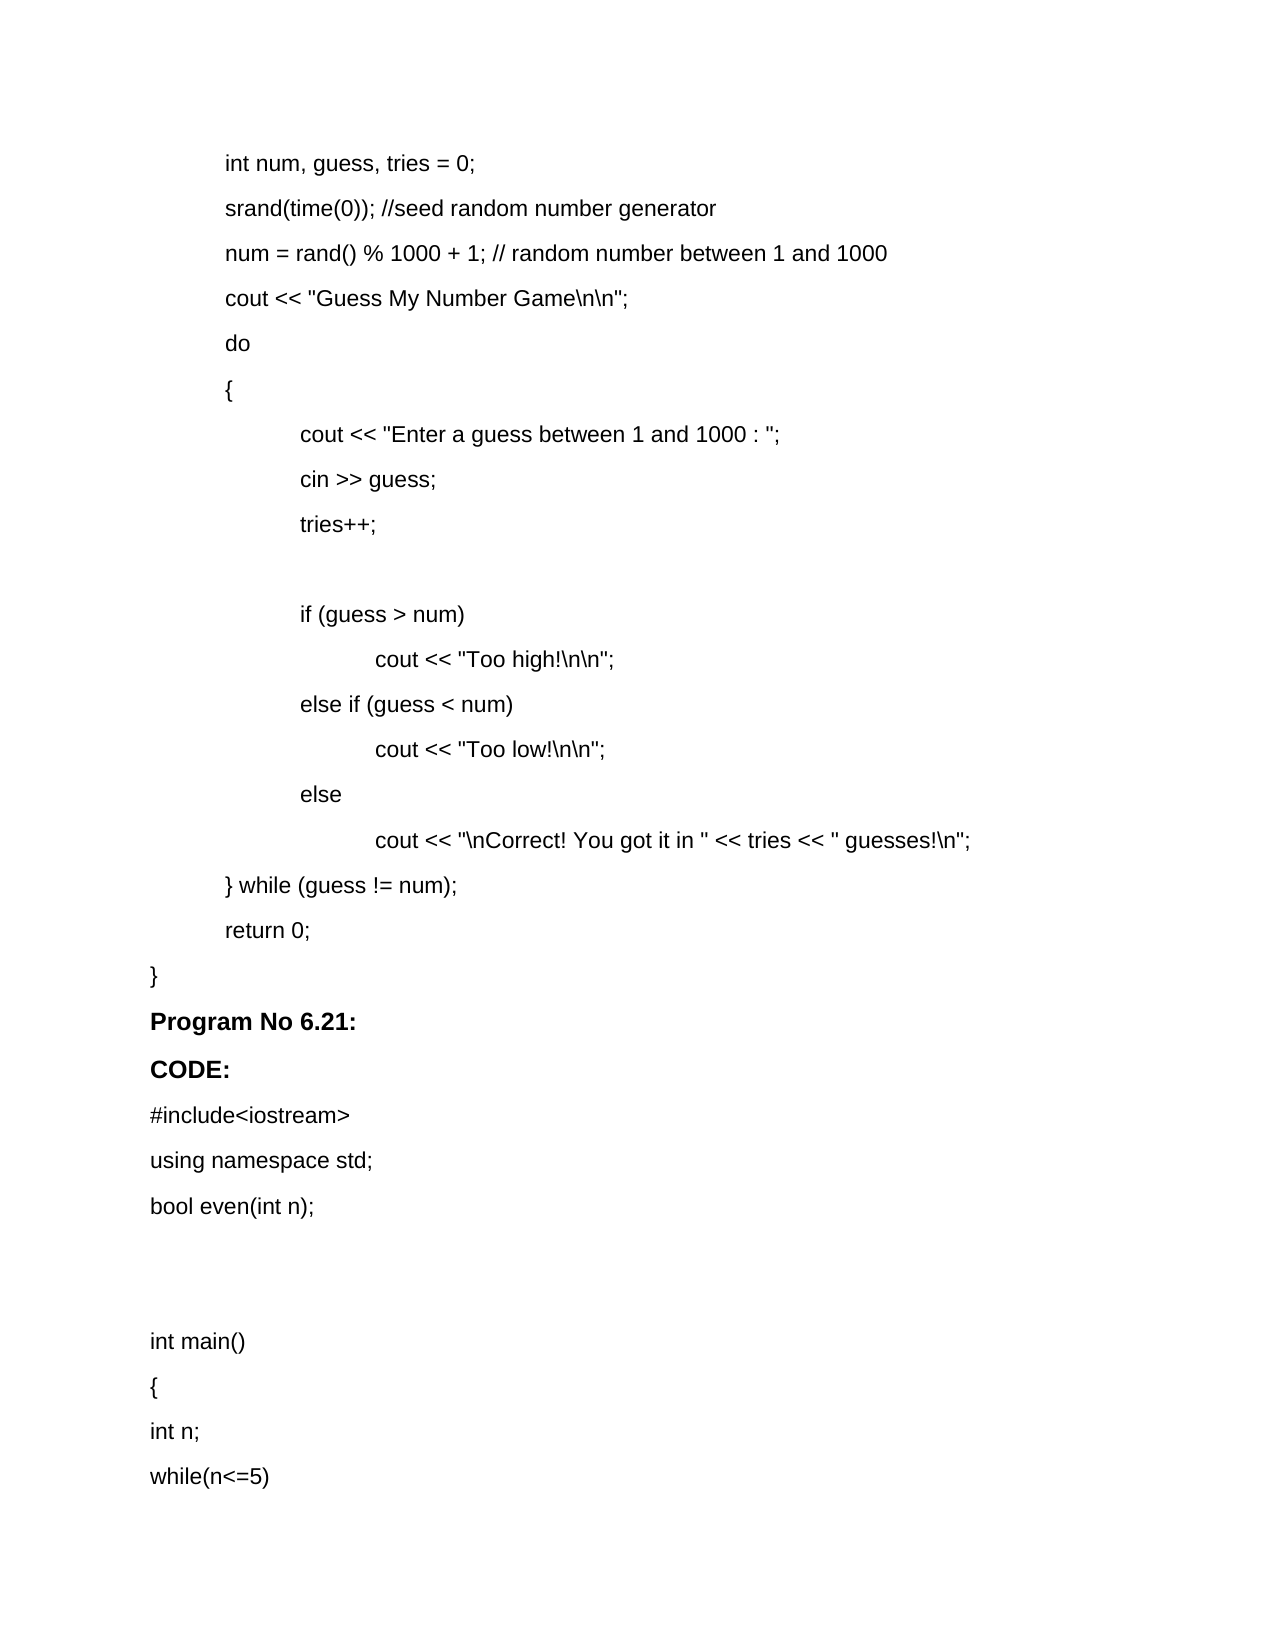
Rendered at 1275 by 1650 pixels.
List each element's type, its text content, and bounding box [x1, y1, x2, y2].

text } [150, 962, 1125, 988]
text return 0; [150, 917, 1125, 943]
text int n; [150, 1418, 1125, 1444]
text #include<iostream> [150, 1102, 1125, 1129]
text { [150, 1373, 1125, 1399]
text cout << "Too low!\n\n"; [150, 736, 1125, 763]
text cout << "Guess My Number Game\n\n"; [150, 285, 1125, 312]
text int main() [150, 1328, 1125, 1354]
text Program No 6.21: [150, 1007, 1125, 1036]
text if (guess > num) [150, 601, 1125, 627]
text CODE: [150, 1055, 1125, 1083]
text cin >> guess; [150, 466, 1125, 492]
text srand(time(0)); //seed random number generator [150, 195, 1125, 221]
text { [150, 376, 1125, 402]
text int num, guess, tries = 0; [150, 150, 1125, 176]
text cout << "Enter a guess between 1 and 1000 : "; [150, 421, 1125, 447]
text cout << "\nCorrect! You got it in " << tries << " guesses!\n"; [150, 827, 1125, 853]
text } while (guess != num); [150, 872, 1125, 898]
text num = rand() % 1000 + 1; // random number between 1 and 1000 [150, 240, 1125, 267]
text cout << "Too high!\n\n"; [150, 646, 1125, 672]
text bool even(int n); [150, 1193, 1125, 1219]
text else if (guess < num) [150, 691, 1125, 718]
text while(n<=5) [150, 1463, 1125, 1489]
text do [150, 330, 1125, 357]
text using namespace std; [150, 1147, 1125, 1174]
text tries++; [150, 511, 1125, 537]
text else [150, 781, 1125, 808]
